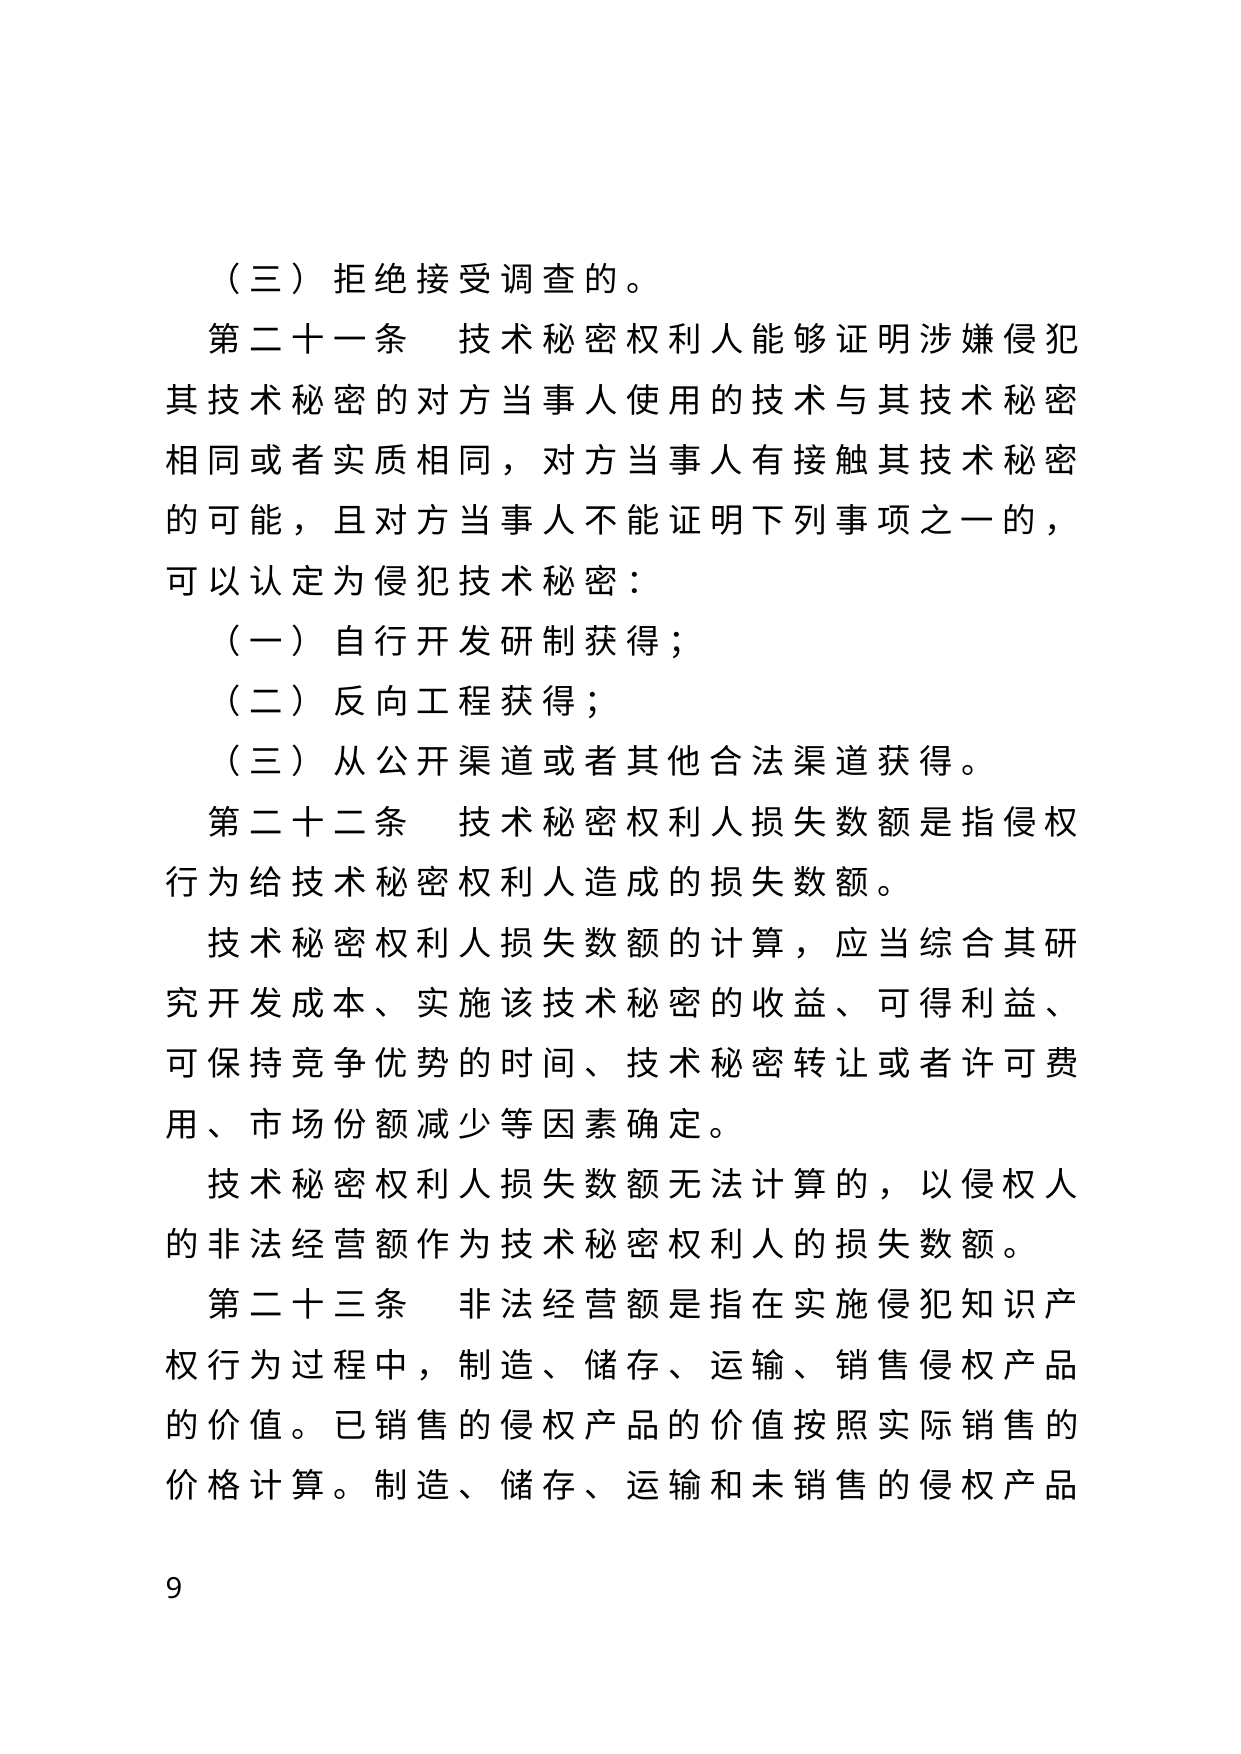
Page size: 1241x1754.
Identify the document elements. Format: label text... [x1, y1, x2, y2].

text 第二十二条 技术秘密权利人损失数额是指侵权行为给技术秘密权利人造成的损失数额。 [165, 790, 1087, 910]
text 技术秘密权利人损失数额无法计算的，以侵权人的非法经营额作为技术秘密权利人的损失数额。 [165, 1152, 1087, 1272]
text （三）拒绝接受调查的。 [165, 247, 1087, 307]
text （一）自行开发研制获得； [165, 609, 1087, 669]
text 第二十一条 技术秘密权利人能够证明涉嫌侵犯其技术秘密的对方当事人使用的技术与其技术秘密相同或者实质相同，对方当事人有接触其技术秘密的可能，且对方当事人不能证明下列事项之一的，可以认定为侵犯技术秘密： [165, 307, 1087, 609]
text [165, 1272, 1087, 1513]
text 技术秘密权利人损失数额的计算，应当综合其研究开发成本、实施该技术秘密的收益、可得利益、可保持竞争优势的时间、技术秘密转让或者许可费用、市场份额减少等因素确定。 [165, 910, 1087, 1152]
text （三）从公开渠道或者其他合法渠道获得。 [165, 729, 1087, 790]
text （二）反向工程获得； [165, 669, 1087, 729]
